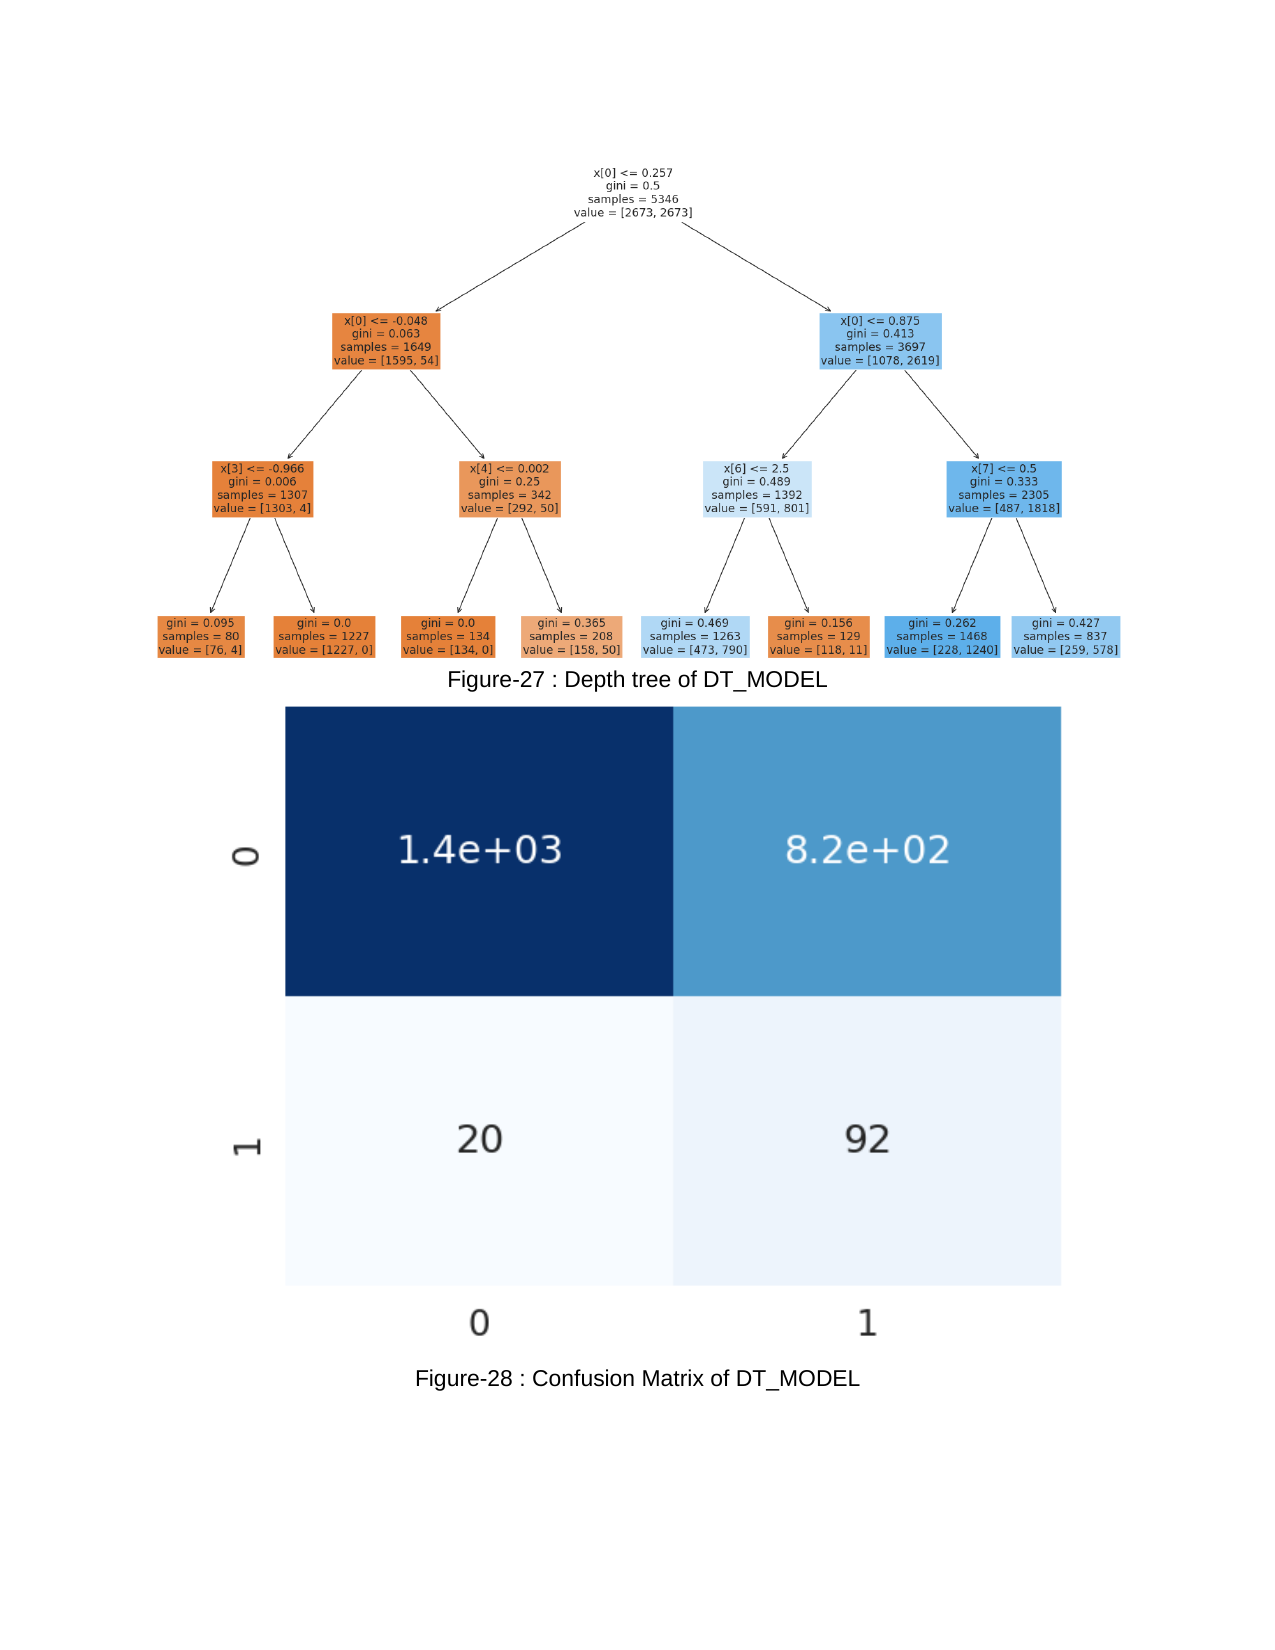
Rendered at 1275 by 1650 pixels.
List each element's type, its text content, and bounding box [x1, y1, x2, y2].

text Figure-28 : Confusion Matrix of DT_MODEL [150, 1364, 1125, 1391]
picture [150, 150, 1125, 663]
picture [198, 696, 1077, 1361]
text Figure-27 : Depth tree of DT_MODEL [150, 666, 1125, 693]
